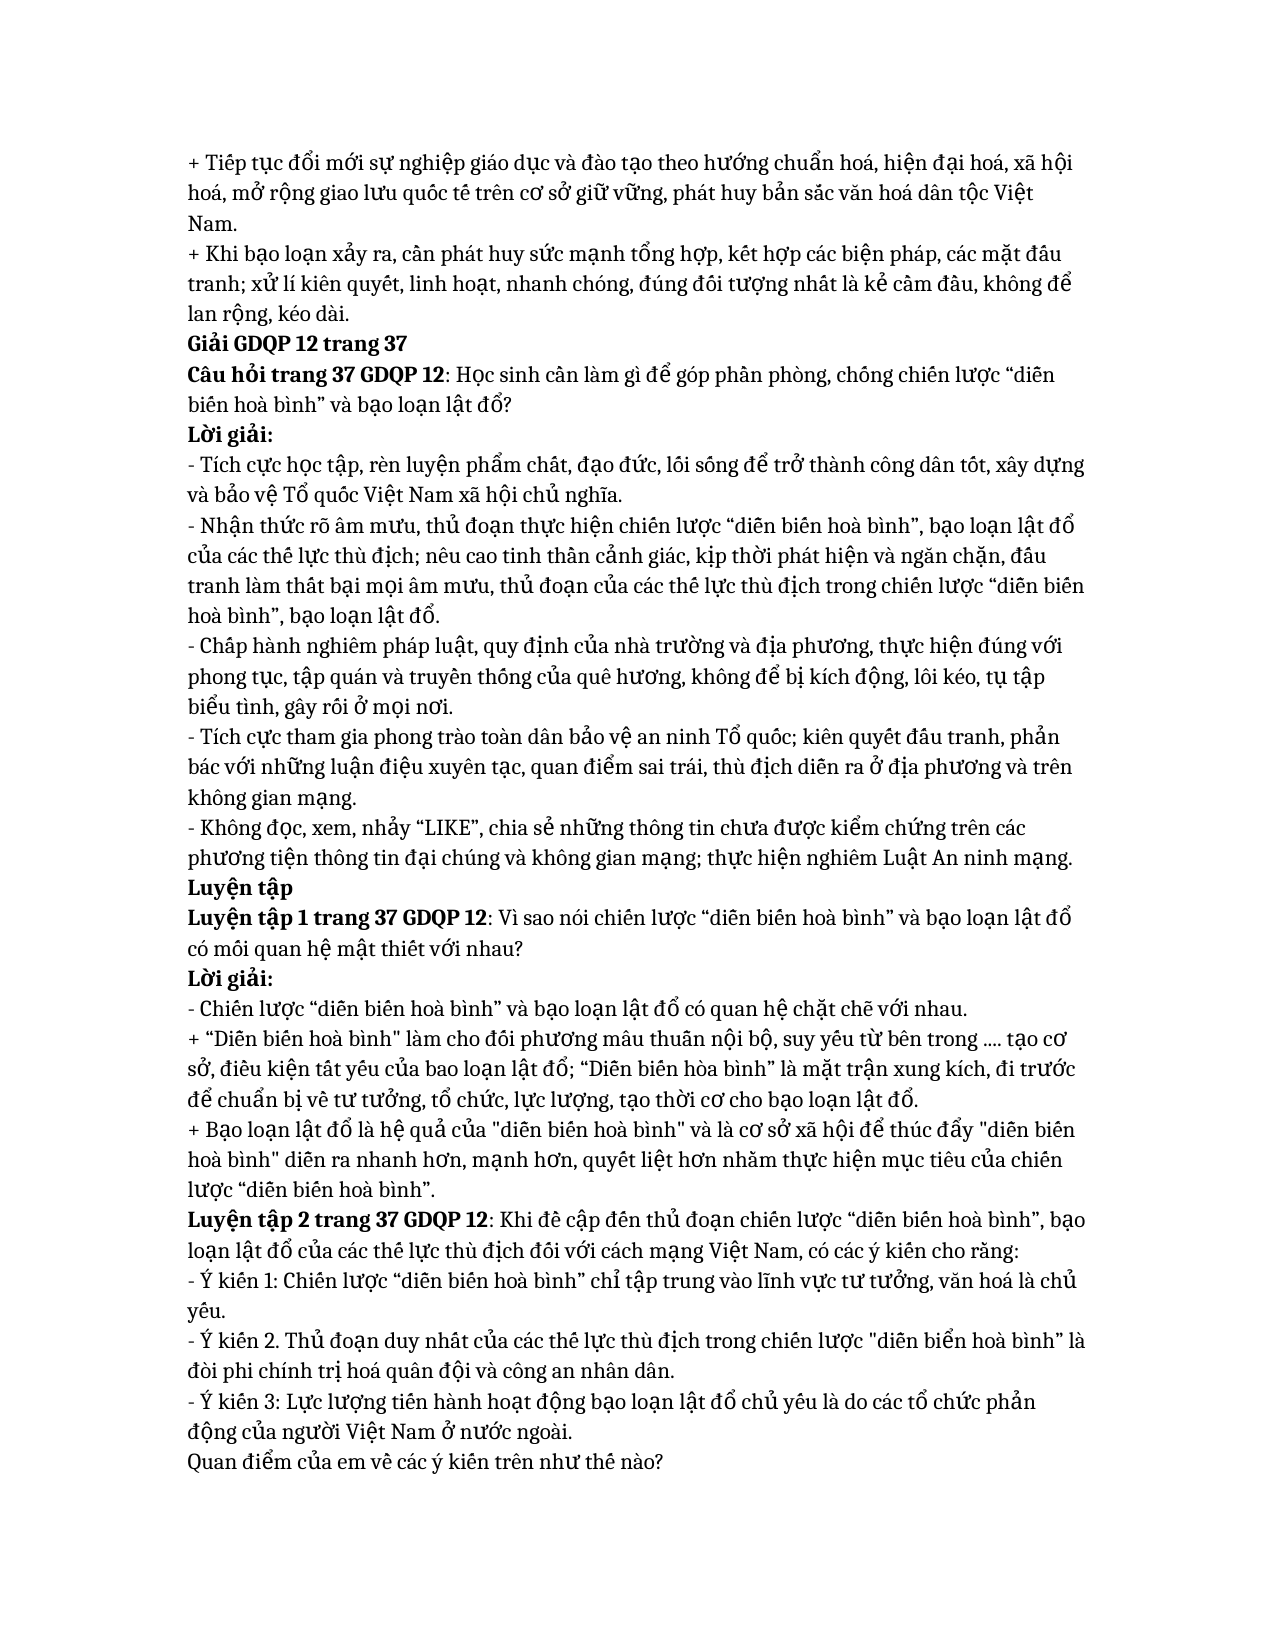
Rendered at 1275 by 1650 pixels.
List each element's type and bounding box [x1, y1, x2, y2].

text [187, 150, 1087, 1475]
